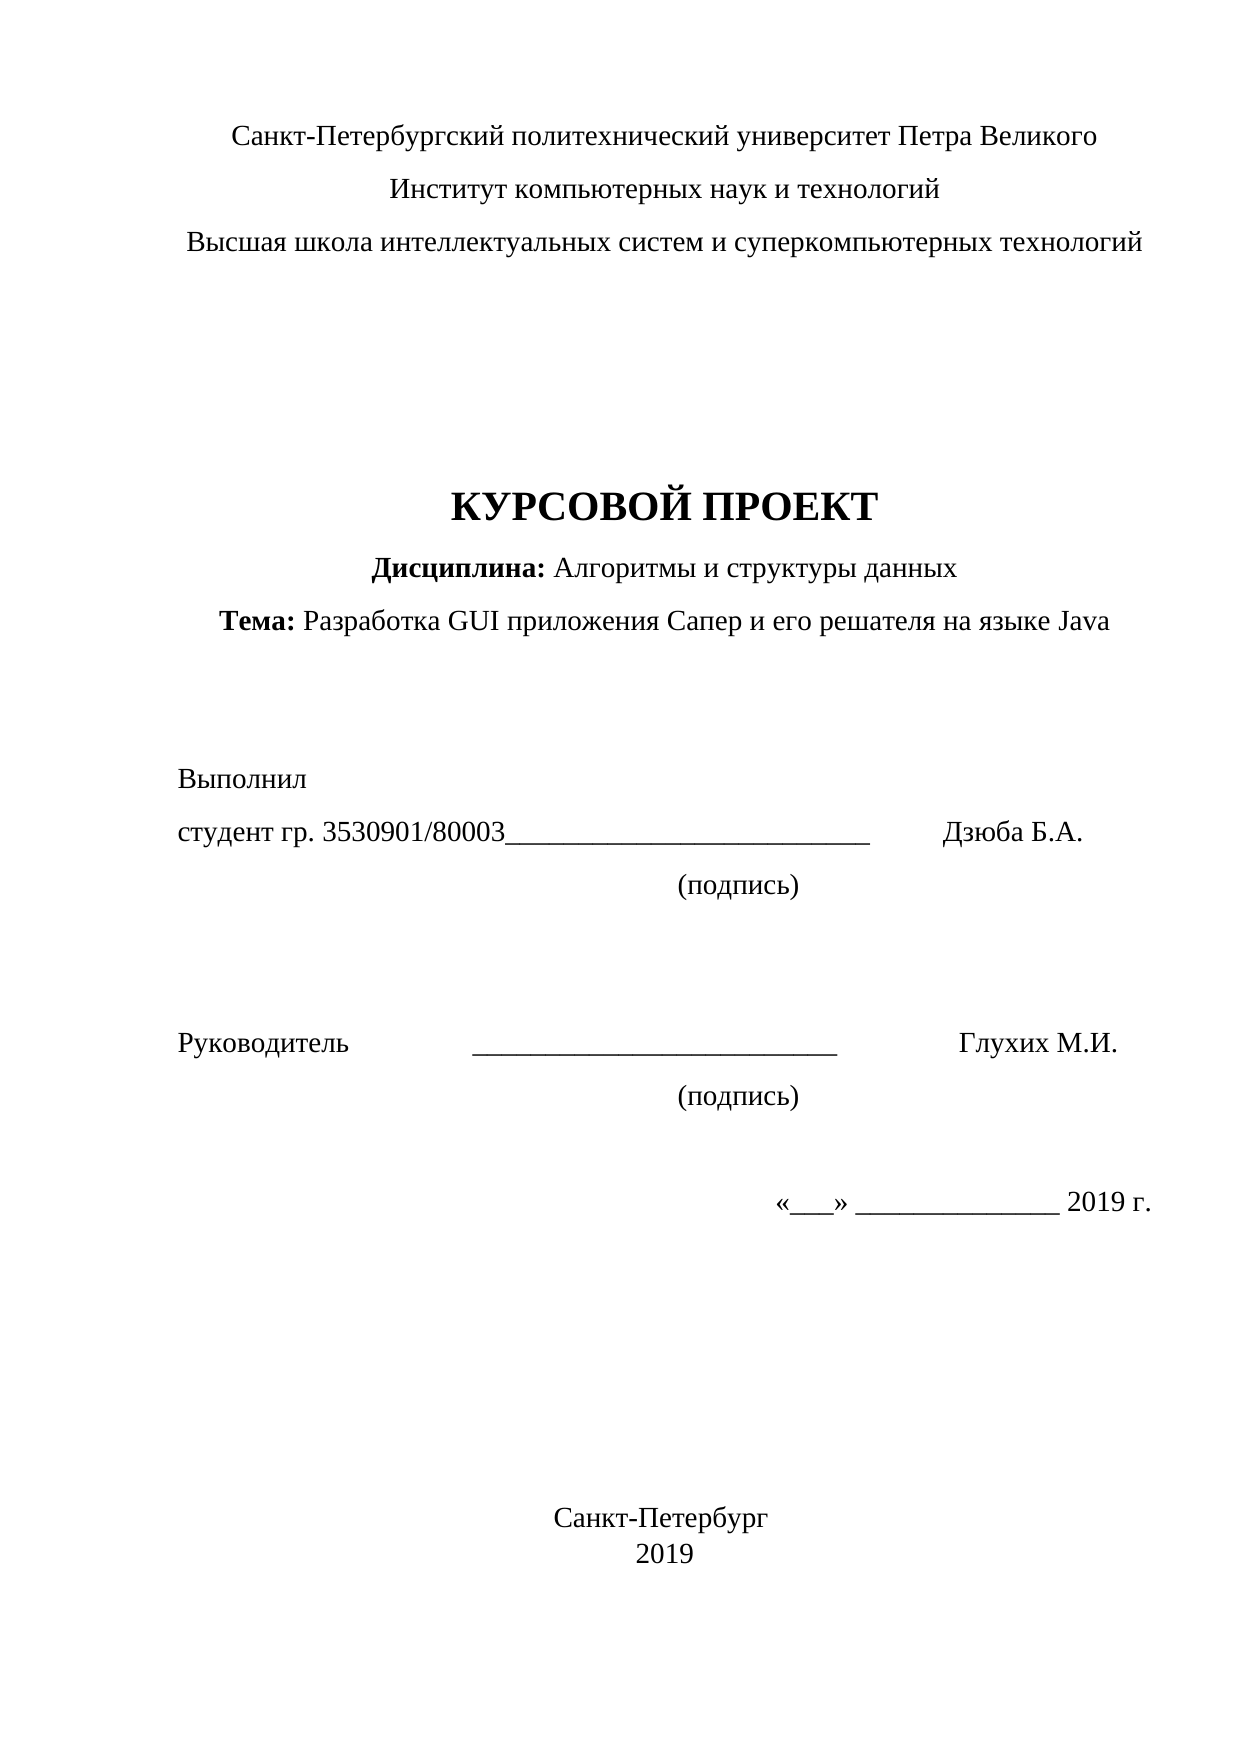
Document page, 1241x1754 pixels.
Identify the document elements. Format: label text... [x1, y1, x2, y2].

text Выполнил [177, 761, 1152, 795]
text Дисциплина: Алгоритмы и структуры данных [177, 550, 1152, 583]
text Высшая школа интеллектуальных систем и суперкомпьютерных технологий [177, 224, 1152, 257]
text «___» ______________ 2019 г. [177, 1184, 1152, 1217]
text КУРСОВОЙ ПРОЕКТ [177, 482, 1152, 529]
text Институт компьютерных наук и технологий [177, 171, 1152, 204]
text Руководитель _________________________ Глухих М.И. [177, 1025, 1152, 1059]
text (подпись) [177, 1078, 1152, 1112]
text Санкт-Петербург 2019 [177, 1501, 1152, 1570]
text студент гр. 3530901/80003_________________________ Дзюба Б.А. [177, 814, 1152, 847]
text (подпись) [177, 867, 1152, 900]
text Тема: Разработка GUI приложения Сапер и его решателя на языке Java [177, 603, 1152, 636]
text Санкт-Петербургский политехнический университет Петра Великого [177, 118, 1152, 152]
